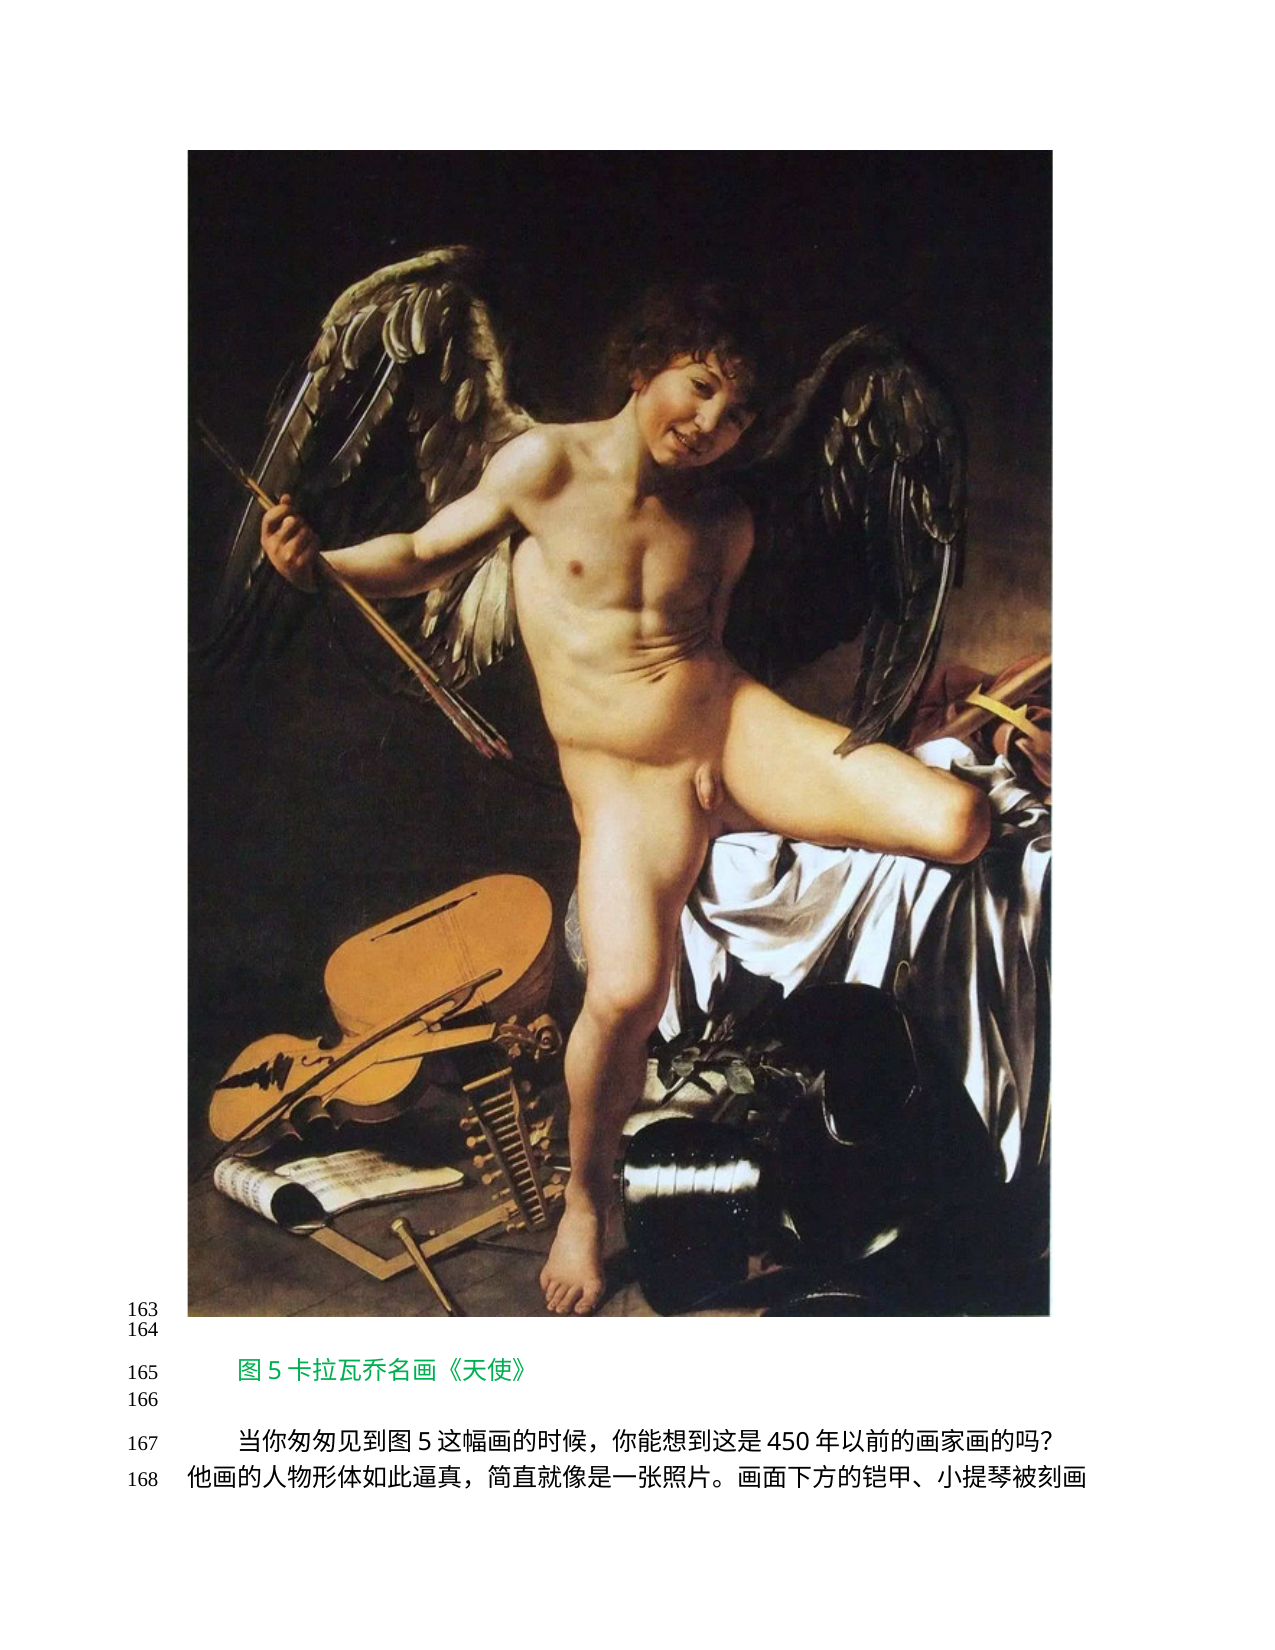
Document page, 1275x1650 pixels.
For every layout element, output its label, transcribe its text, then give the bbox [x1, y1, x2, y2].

picture [187, 150, 1053, 1317]
text 图5卡拉瓦乔名画《天使》 [187, 1351, 1087, 1387]
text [187, 1421, 1087, 1493]
